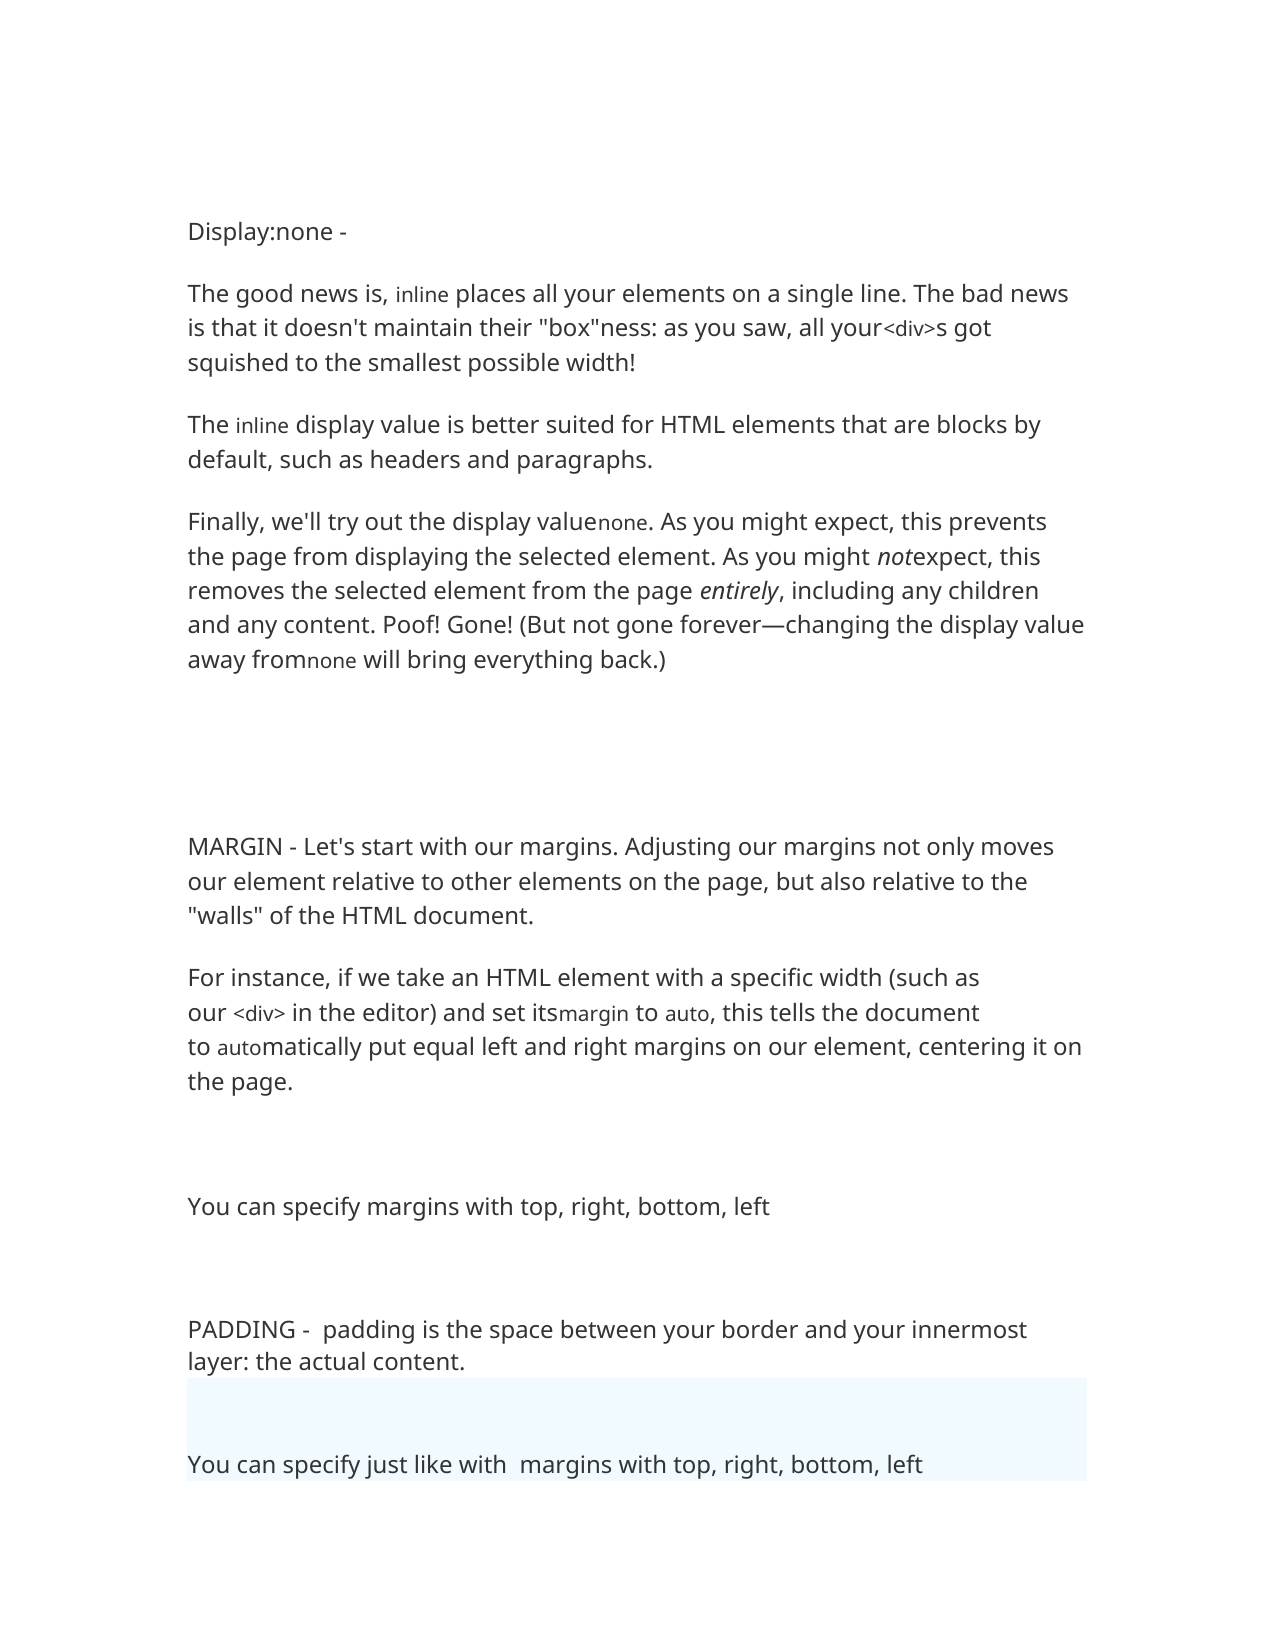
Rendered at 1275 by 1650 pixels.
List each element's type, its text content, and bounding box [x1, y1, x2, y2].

text The good news is, inline places all your elements on a single line. The bad news is that it doesn't maintain their "box"ness: as you saw, all your<div>s got squished to the smallest possible width! [187, 275, 1087, 378]
text Display:none - [187, 212, 1087, 247]
text PADDING - padding is the space between your border and your innermost layer: the actual content. [187, 1312, 1087, 1378]
text You can specify just like with margins with top, right, bottom, left [187, 1446, 1087, 1481]
text The inline display value is better suited for HTML elements that are blocks by default, such as headers and paragraphs. [187, 406, 1087, 475]
text You can specify margins with top, right, bottom, left [187, 1187, 1087, 1222]
text For instance, if we take an HTML element with a specific width (such as our <div> in the editor) and set itsmargin to auto, this tells the document to automatically put equal left and right margins on our element, centering it on the page. [187, 959, 1087, 1097]
text Finally, we'll try out the display valuenone. As you might expect, this prevents the page from displaying the selected element. As you might notexpect, this removes the selected element from the page entirely, including any children and any content. Poof! Gone! (But not gone forever—changing the display value away fromnone will bring everything back.) [187, 503, 1087, 675]
text MARGIN - Let's start with our margins. Adjusting our margins not only moves our element relative to other elements on the page, but also relative to the "walls" of the HTML document. [187, 828, 1087, 931]
